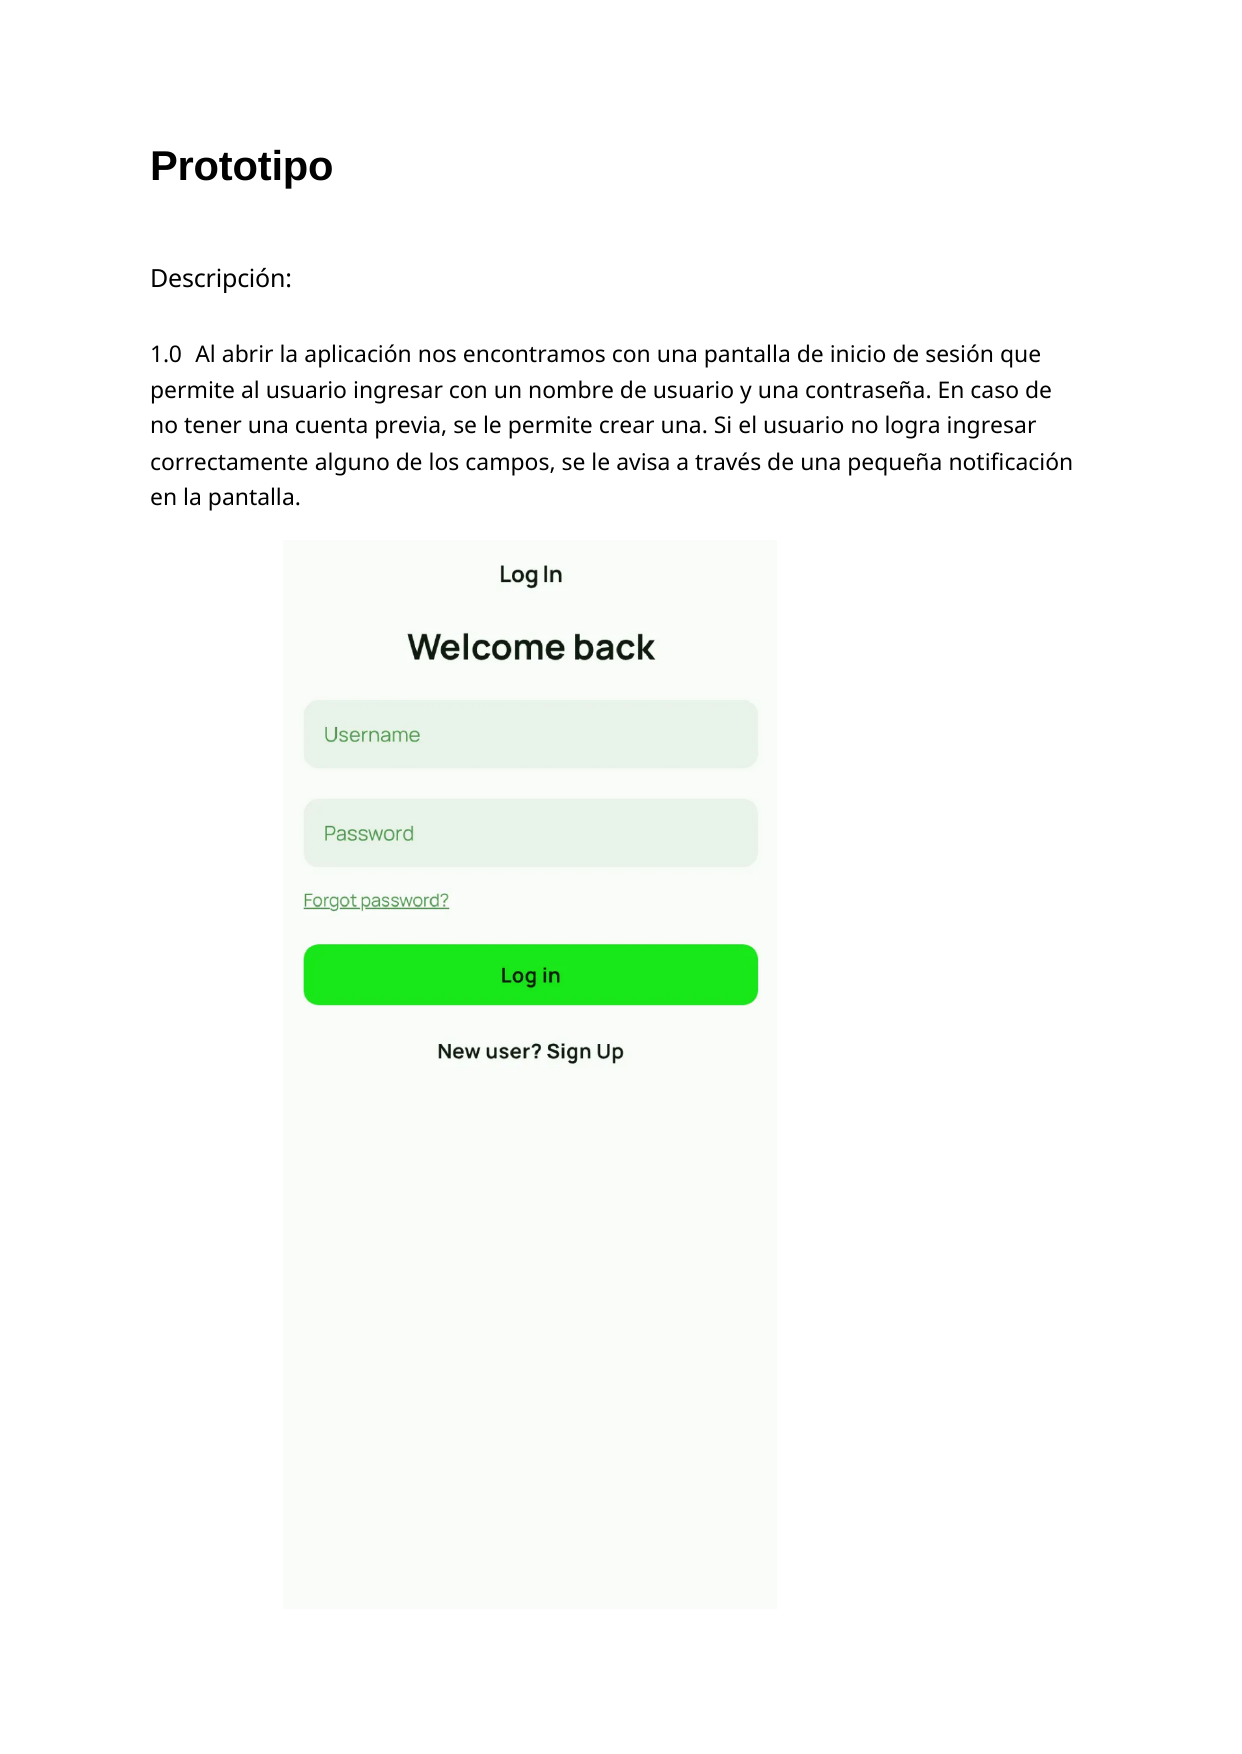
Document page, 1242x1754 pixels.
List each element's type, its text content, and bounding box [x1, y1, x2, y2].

subtitle Descripción: [150, 260, 1094, 294]
picture [283, 540, 778, 1609]
list Al abrir la aplicación nos encontramos con una pantalla de inicio de sesión que permite al usuario ingresar con un nombre de usuario y una contraseña. En caso de no tener una cuenta previa, se le permite crear una. Si el usuario no logra ingresar correctamente alguno de los campos, se le avisa a través de una pequeña notificación en la pantalla. [150, 338, 1075, 513]
text Prototipo [150, 142, 1094, 190]
